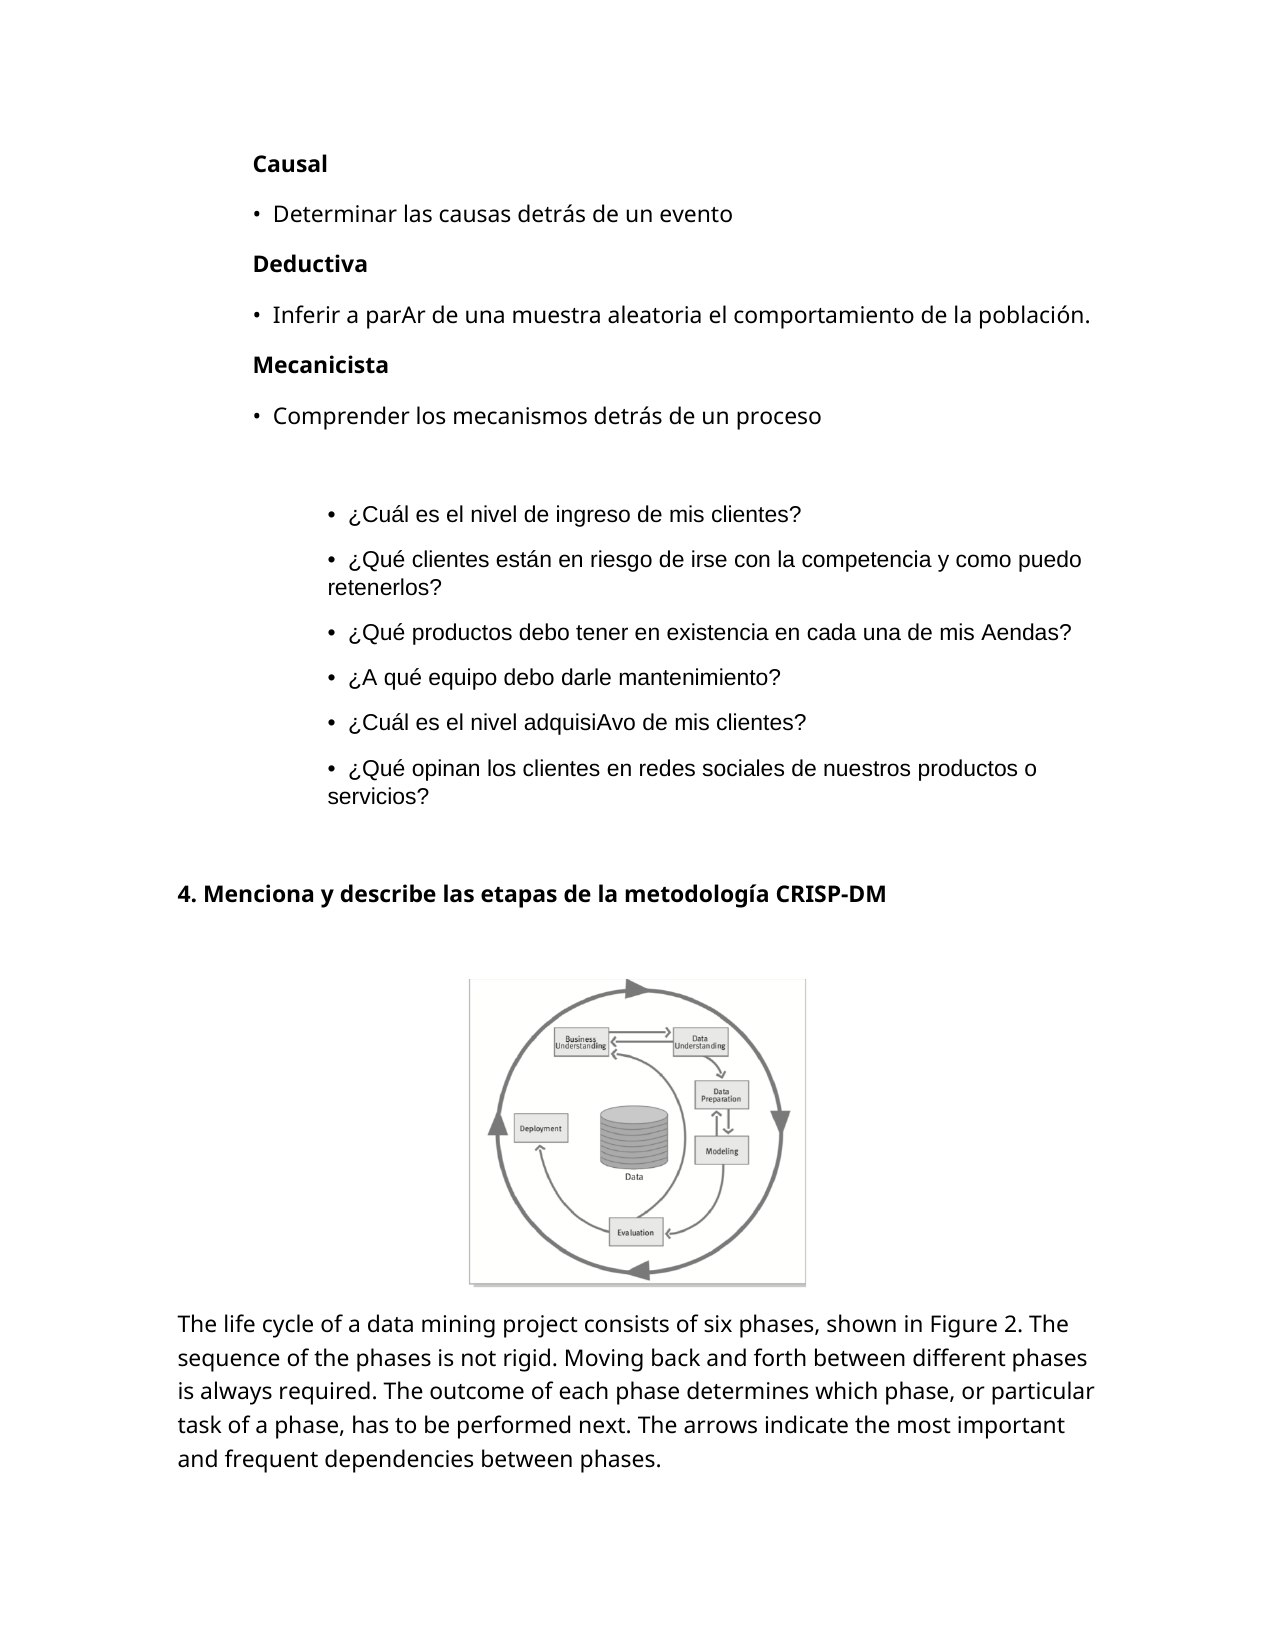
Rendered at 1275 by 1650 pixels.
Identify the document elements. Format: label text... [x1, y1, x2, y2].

text • ¿Qué opinan los clientes en redes sociales de nuestros productos o servicios? [327, 754, 1098, 809]
text • ¿Cuál es el nivel adquisiAvo de mis clientes? [327, 709, 1098, 736]
text 4. Menciona y describe las etapas de la metodología CRISP-DM [177, 878, 1098, 910]
text • ¿Cuál es el nivel de ingreso de mis clientes? [327, 501, 1098, 527]
text Mecanicista [252, 349, 1098, 381]
text • ¿Qué clientes están en riesgo de irse con la competencia y como puedo retenerlos? [327, 546, 1098, 600]
text Deductiva [252, 248, 1098, 280]
text • Inferir a parAr de una muestra aleatoria el comportamiento de la población. [252, 299, 1098, 330]
text • Comprender los mecanismos detrás de un proceso [252, 400, 1098, 431]
text • Determinar las causas detrás de un evento [252, 198, 1098, 229]
text Causal [252, 148, 1098, 179]
text • ¿A qué equipo debo darle mantenimiento? [327, 664, 1098, 691]
picture [468, 979, 807, 1289]
text • ¿Qué productos debo tener en existencia en cada una de mis Aendas? [327, 619, 1098, 646]
text The life cycle of a data mining project consists of six phases, shown in Figure 2. The sequence of the phases is not rigid. Moving back and forth between different phases is always required. The outcome of each phase determines which phase, or particular task of a phase, has to be performed next. The arrows indicate the most important and frequent dependencies between phases. [177, 1308, 1098, 1474]
